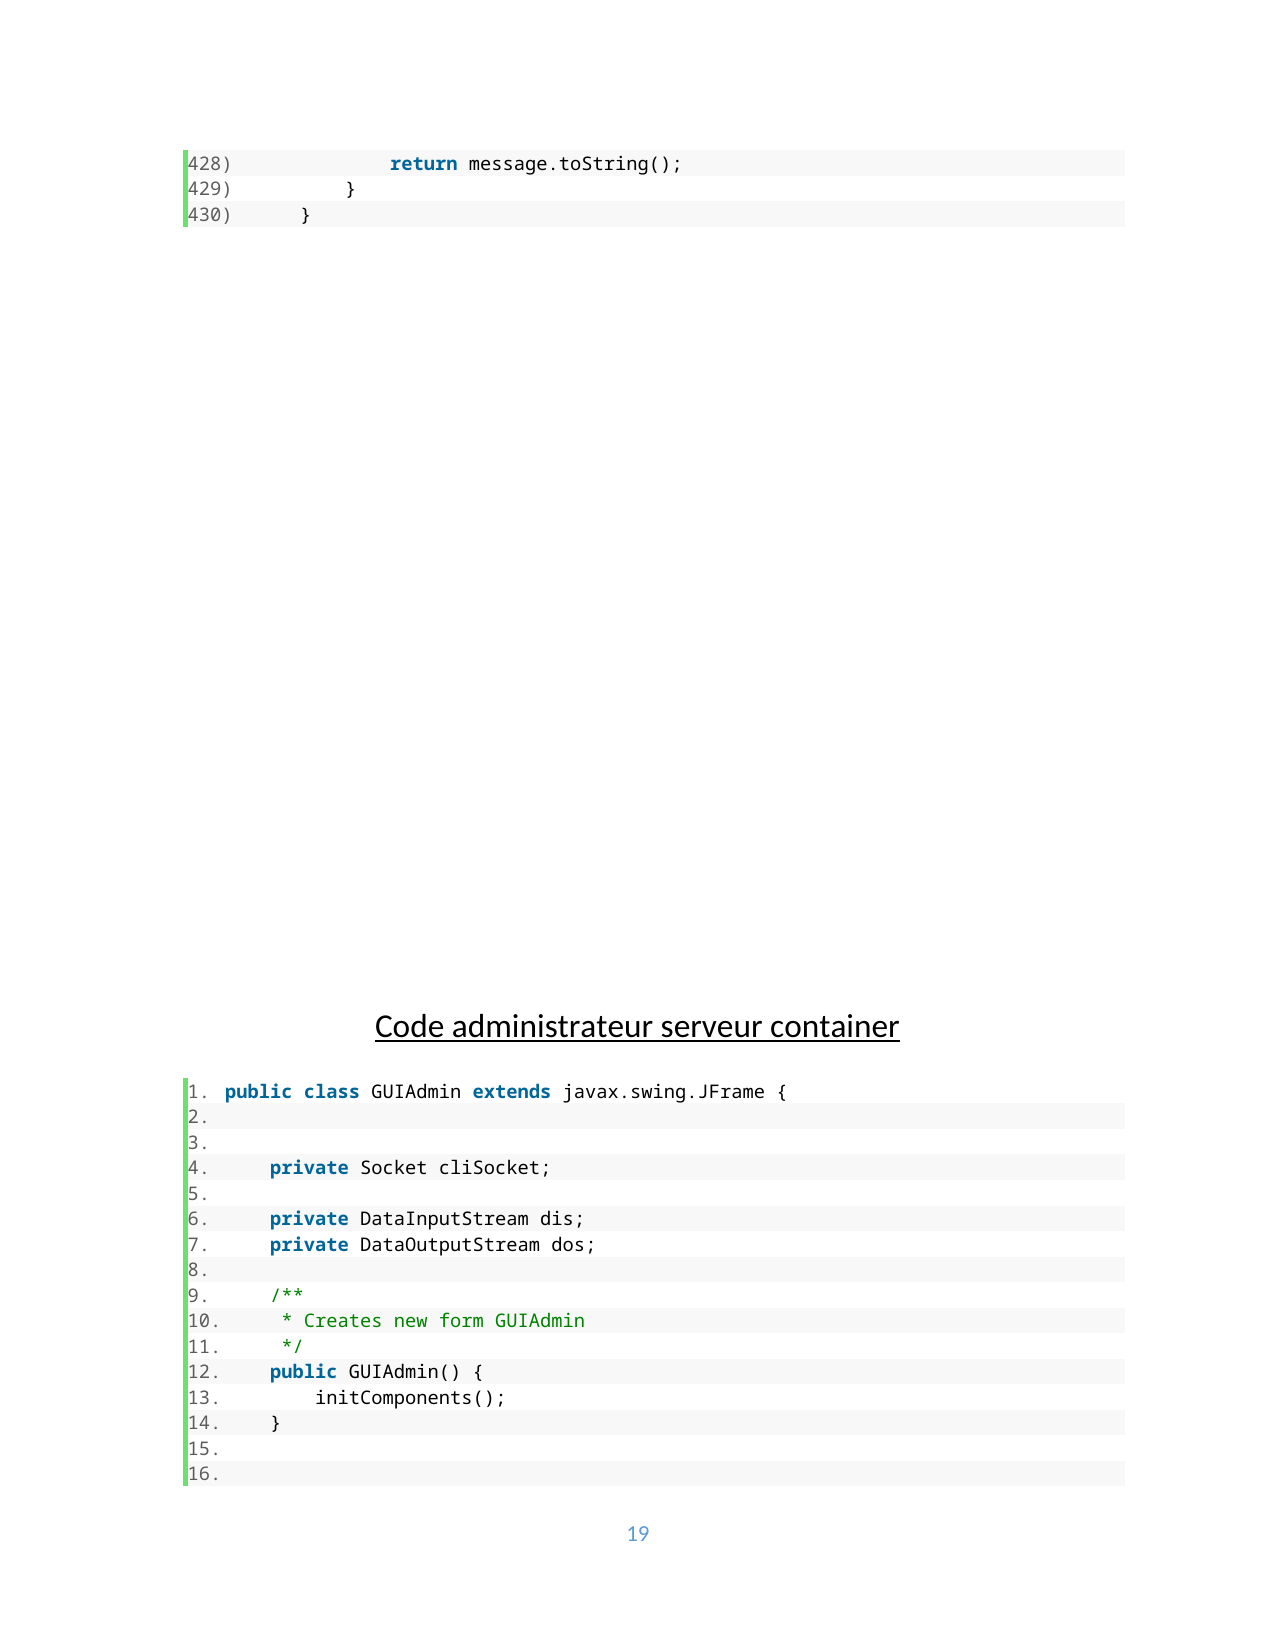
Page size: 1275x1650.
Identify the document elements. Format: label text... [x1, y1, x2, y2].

list /** [188, 1282, 1125, 1308]
text Code administrateur serveur container [150, 1005, 1125, 1046]
list private DataInputStream dis; [188, 1206, 1125, 1231]
list * Creates new form GUIAdmin [188, 1308, 1125, 1333]
list } [188, 1410, 1125, 1435]
list } [188, 176, 1125, 201]
list private Socket cliSocket; [188, 1154, 1125, 1180]
list */ [188, 1333, 1125, 1359]
list } [188, 201, 1125, 227]
list initComponents(); [188, 1384, 1125, 1410]
list private DataOutputStream dos; [188, 1231, 1125, 1257]
list public GUIAdmin() { [188, 1359, 1125, 1384]
list return message.toString(); [188, 150, 1125, 176]
list public class GUIAdmin extends javax.swing.JFrame { [188, 1078, 1125, 1103]
